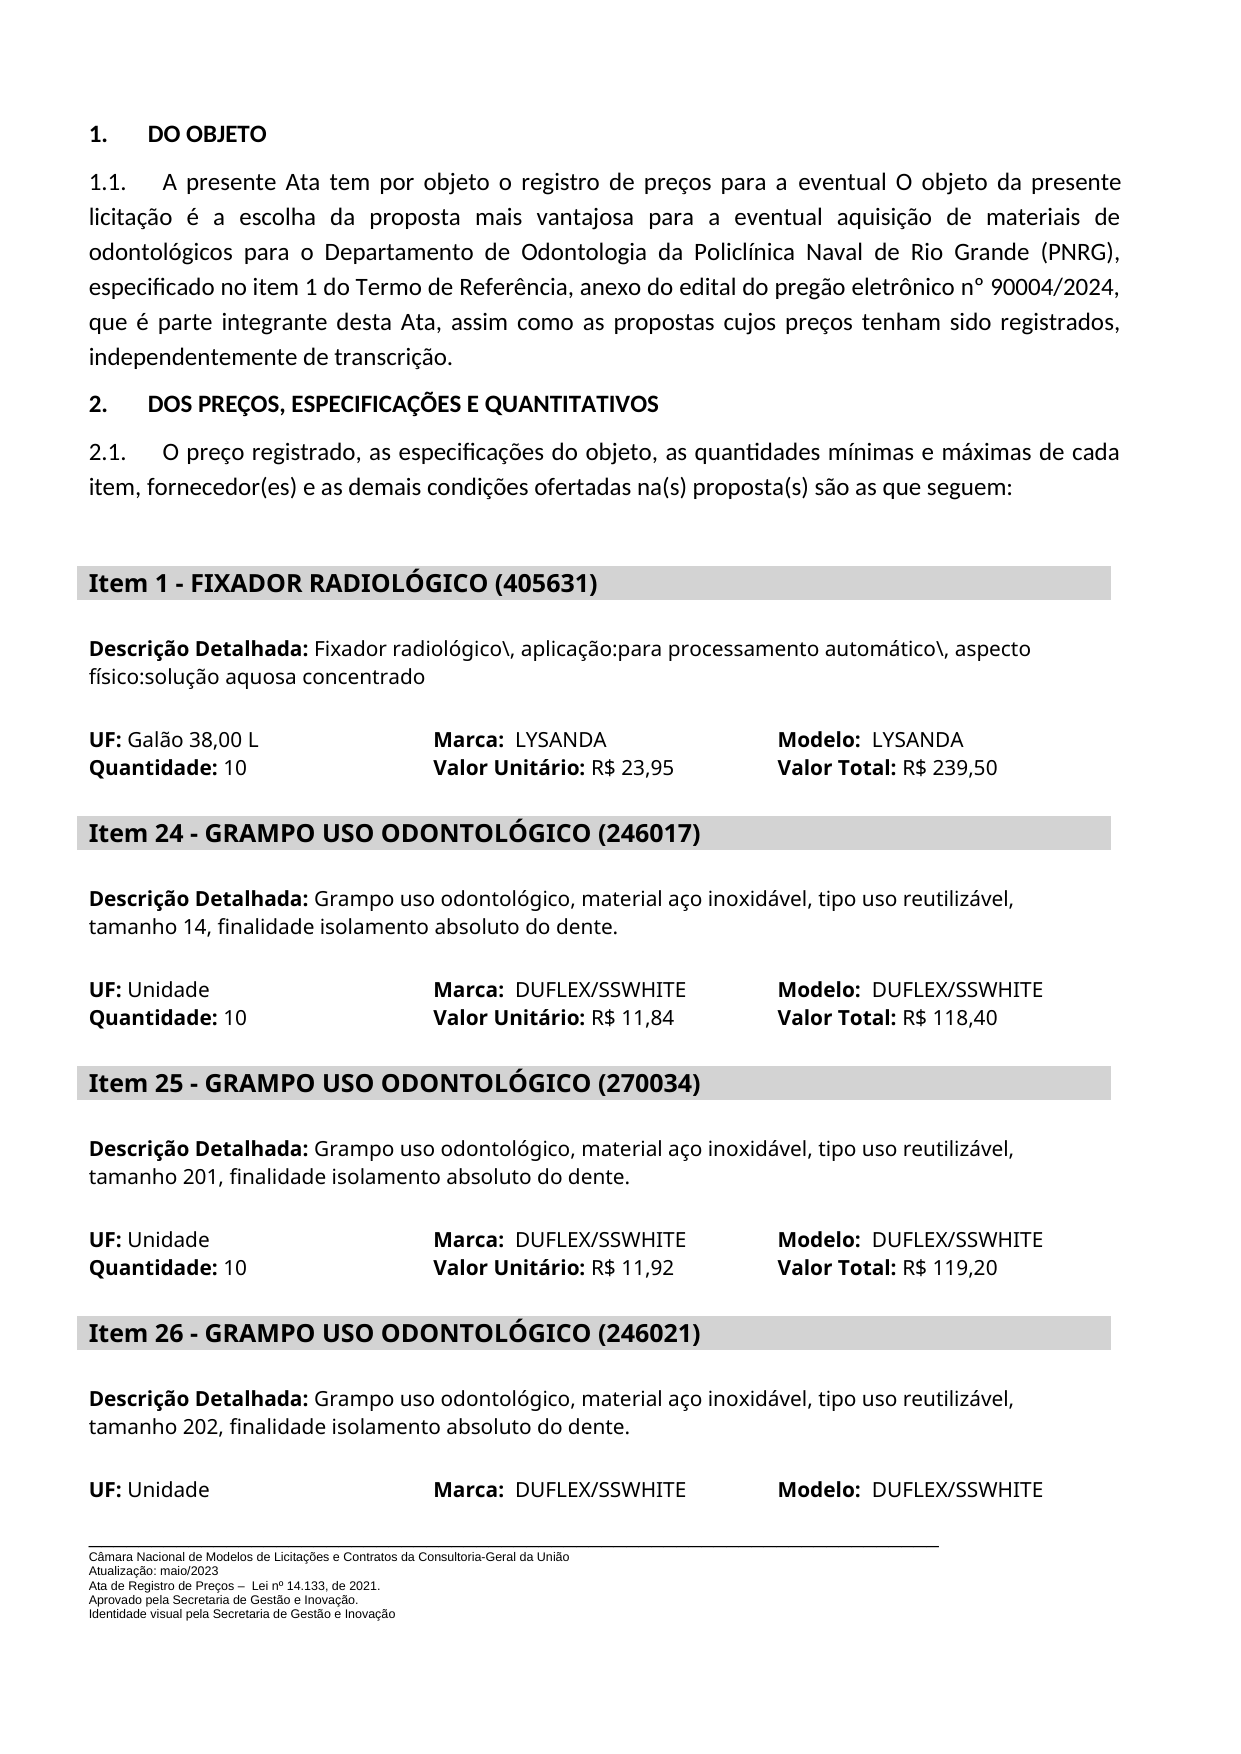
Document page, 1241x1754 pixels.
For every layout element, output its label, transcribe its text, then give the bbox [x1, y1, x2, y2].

table_cell Quantidade: 10 [77, 753, 422, 816]
table_cell Item 26 - GRAMPO USO ODONTOLÓGICO (246021) [77, 1316, 1111, 1350]
table_cell Item 24 - GRAMPO USO ODONTOLÓGICO (246017) [77, 816, 1111, 850]
table_cell Marca: DUFLEX/SSWHITE [422, 1225, 766, 1253]
table_cell Valor Total: R$ 119,20 [766, 1253, 1111, 1316]
list O preço registrado, as especificações do objeto, as quantidades mínimas e máximas de cada item, fornecedor(es) e as demais condições ofertadas na(s) proposta(s) são as que seguem: [88, 436, 1122, 501]
table_cell Modelo: LYSANDA [766, 725, 1111, 753]
table_cell Modelo: DUFLEX/SSWHITE [766, 975, 1111, 1003]
table_cell Modelo: DUFLEX/SSWHITE [766, 1225, 1111, 1253]
table_cell Valor Total: R$ 118,40 [766, 1003, 1111, 1066]
table_cell Quantidade: 10 [77, 1253, 422, 1316]
table_cell Quantidade: 10 [77, 1003, 422, 1066]
table_cell Descrição Detalhada: Fixador radiológico\, aplicação:para processamento automático\, aspecto físico:solução aquosa concentrado [77, 600, 1111, 725]
table_cell Descrição Detalhada: Grampo uso odontológico, material aço inoxidável, tipo uso reutilizável, tamanho 201, finalidade isolamento absoluto do dente. [77, 1100, 1111, 1225]
list DO OBJETO [88, 118, 1122, 149]
table_cell Valor Unitário: R$ 11,92 [422, 1253, 766, 1316]
table_cell UF: Unidade [77, 975, 422, 1003]
table_cell Item 25 - GRAMPO USO ODONTOLÓGICO (270034) [77, 1066, 1111, 1100]
table_cell Marca: DUFLEX/SSWHITE [422, 975, 766, 1003]
table_cell Descrição Detalhada: Grampo uso odontológico, material aço inoxidável, tipo uso reutilizável, tamanho 14, finalidade isolamento absoluto do dente. [77, 850, 1111, 975]
list A presente Ata tem por objeto o registro de preços para a eventual O objeto da presente licitação é a escolha da proposta mais vantajosa para a eventual aquisição de materiais de odontológicos para o Departamento de Odontologia da Policlínica Naval de Rio Grande (PNRG), especificado no item 1 do Termo de Referência, anexo do edital do pregão eletrônico nº 90004/2024, que é parte integrante desta Ata, assim como as propostas cujos preços tenham sido registrados, independentemente de transcrição. [88, 166, 1122, 371]
table_cell Valor Unitário: R$ 11,84 [422, 1003, 766, 1066]
table_cell Descrição Detalhada: Grampo uso odontológico, material aço inoxidável, tipo uso reutilizável, tamanho 202, finalidade isolamento absoluto do dente. [77, 1350, 1111, 1475]
table_cell UF: Galão 38,00 L [77, 725, 422, 753]
table_cell UF: Unidade [77, 1475, 422, 1503]
table_header Item 1 - FIXADOR RADIOLÓGICO (405631) [77, 566, 1111, 600]
table_cell Valor Total: R$ 239,50 [766, 753, 1111, 816]
list DOS PREÇOS, ESPECIFICAÇÕES E QUANTITATIVOS [88, 388, 1122, 419]
table_cell Marca: DUFLEX/SSWHITE [422, 1475, 766, 1503]
table_cell UF: Unidade [77, 1225, 422, 1253]
table_cell Marca: LYSANDA [422, 725, 766, 753]
table_cell Valor Unitário: R$ 23,95 [422, 753, 766, 816]
table_cell Modelo: DUFLEX/SSWHITE [766, 1475, 1111, 1503]
